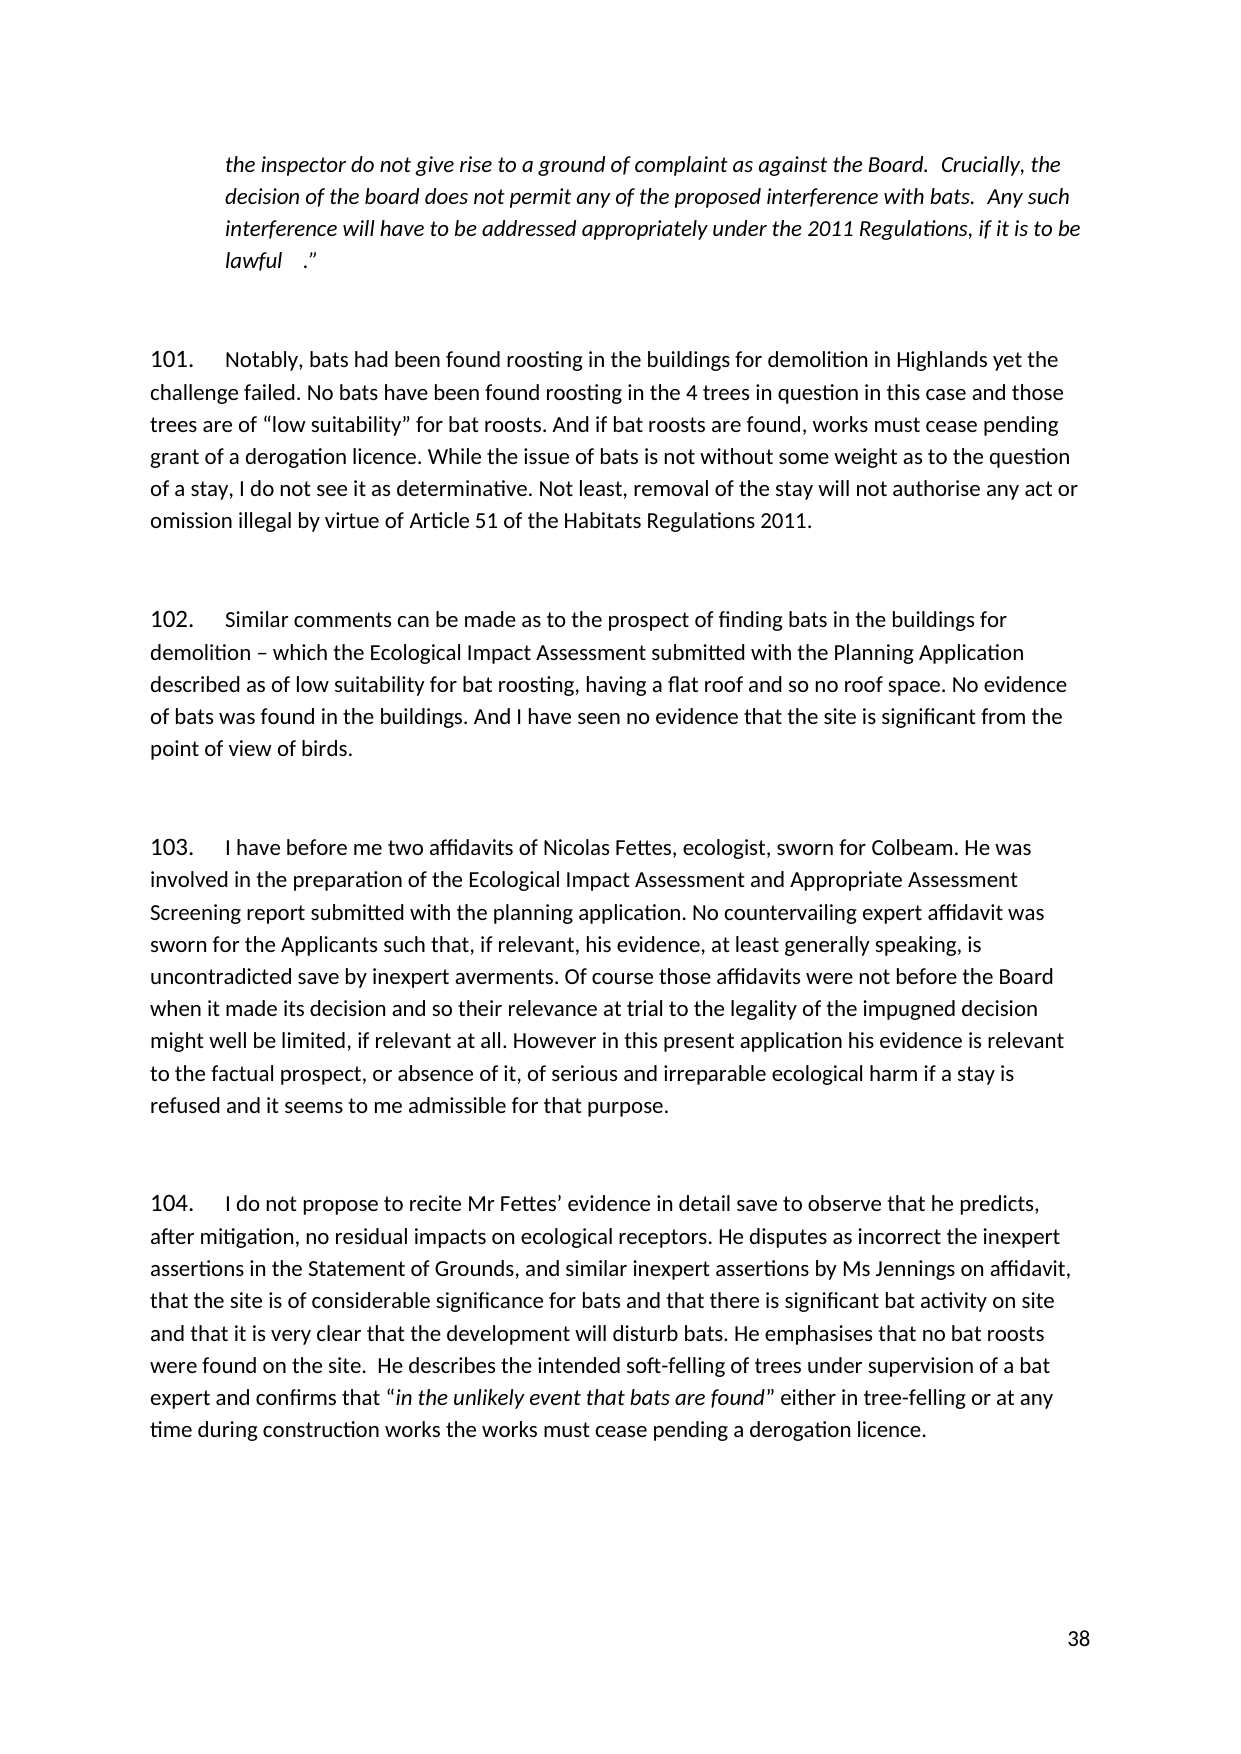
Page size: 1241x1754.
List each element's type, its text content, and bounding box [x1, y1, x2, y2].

list Similar comments can be made as to the prospect of finding bats in the buildings for demolition – which the Ecological Impact Assessment submitted with the Planning Application described as of low suitability for bat roosting, having a flat roof and so no roof space. No evidence of bats was found in the buildings. And I have seen no evidence that the site is significant from the point of view of birds. [150, 603, 1090, 762]
list I do not propose to recite Mr Fettes’ evidence in detail save to observe that he predicts, after mitigation, no residual impacts on ecological receptors. He disputes as incorrect the inexpert assertions in the Statement of Grounds, and similar inexpert assertions by Ms Jennings on affidavit, that the site is of considerable significance for bats and that there is significant bat activity on site and that it is very clear that the development will disturb bats. He emphasises that no bat roosts were found on the site. He describes the intended soft-felling of trees under supervision of a bat expert and confirms that “in the unlikely event that bats are found” either in tree-felling or at any time during construction works the works must cease pending a derogation licence. [150, 1187, 1090, 1443]
list I have before me two affidavits of Nicolas Fettes, ecologist, sworn for Colbeam. He was involved in the preparation of the Ecological Impact Assessment and Appropriate Assessment Screening report submitted with the planning application. No countervailing expert affidavit was sworn for the Applicants such that, if relevant, his evidence, at least generally speaking, is uncontradicted save by inexpert averments. Of course those affidavits were not before the Board when it made its decision and so their relevance at trial to the legality of the impugned decision might well be limited, if relevant at all. However in this present application his evidence is relevant to the factual prospect, or absence of it, of serious and irreparable ecological harm if a stay is refused and it seems to me admissible for that purpose. [150, 831, 1090, 1119]
list Notably, bats had been found roosting in the buildings for demolition in Highlands yet the challenge failed. No bats have been found roosting in the 4 trees in question in this case and those trees are of “low suitability” for bat roosts. And if bat roosts are found, works must cease pending grant of a derogation licence. While the issue of bats is not without some weight as to the question of a stay, I do not see it as determinative. Not least, removal of the stay will not authorise any act or omission illegal by virtue of Article 51 of the Habitats Regulations 2011. [150, 343, 1090, 534]
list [225, 150, 1090, 274]
